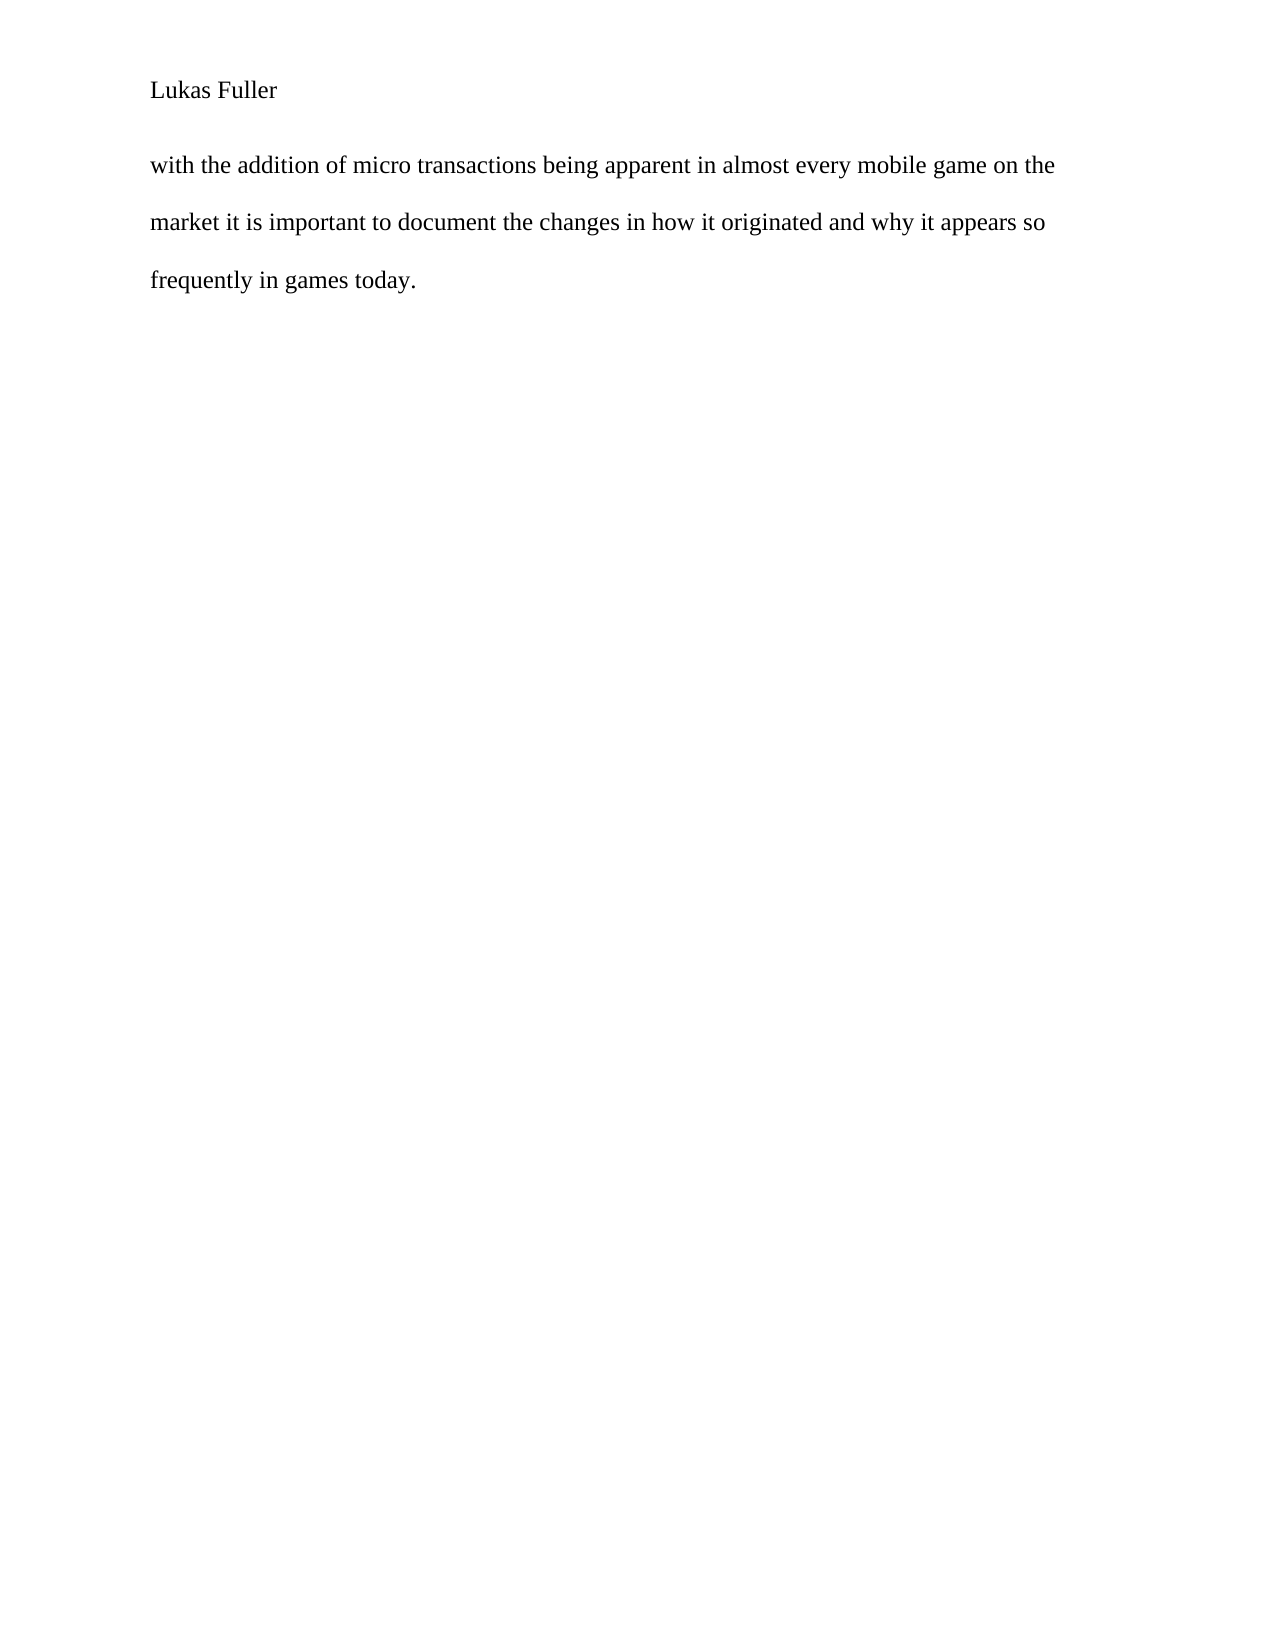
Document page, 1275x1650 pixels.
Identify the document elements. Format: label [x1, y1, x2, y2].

text [150, 150, 1125, 294]
